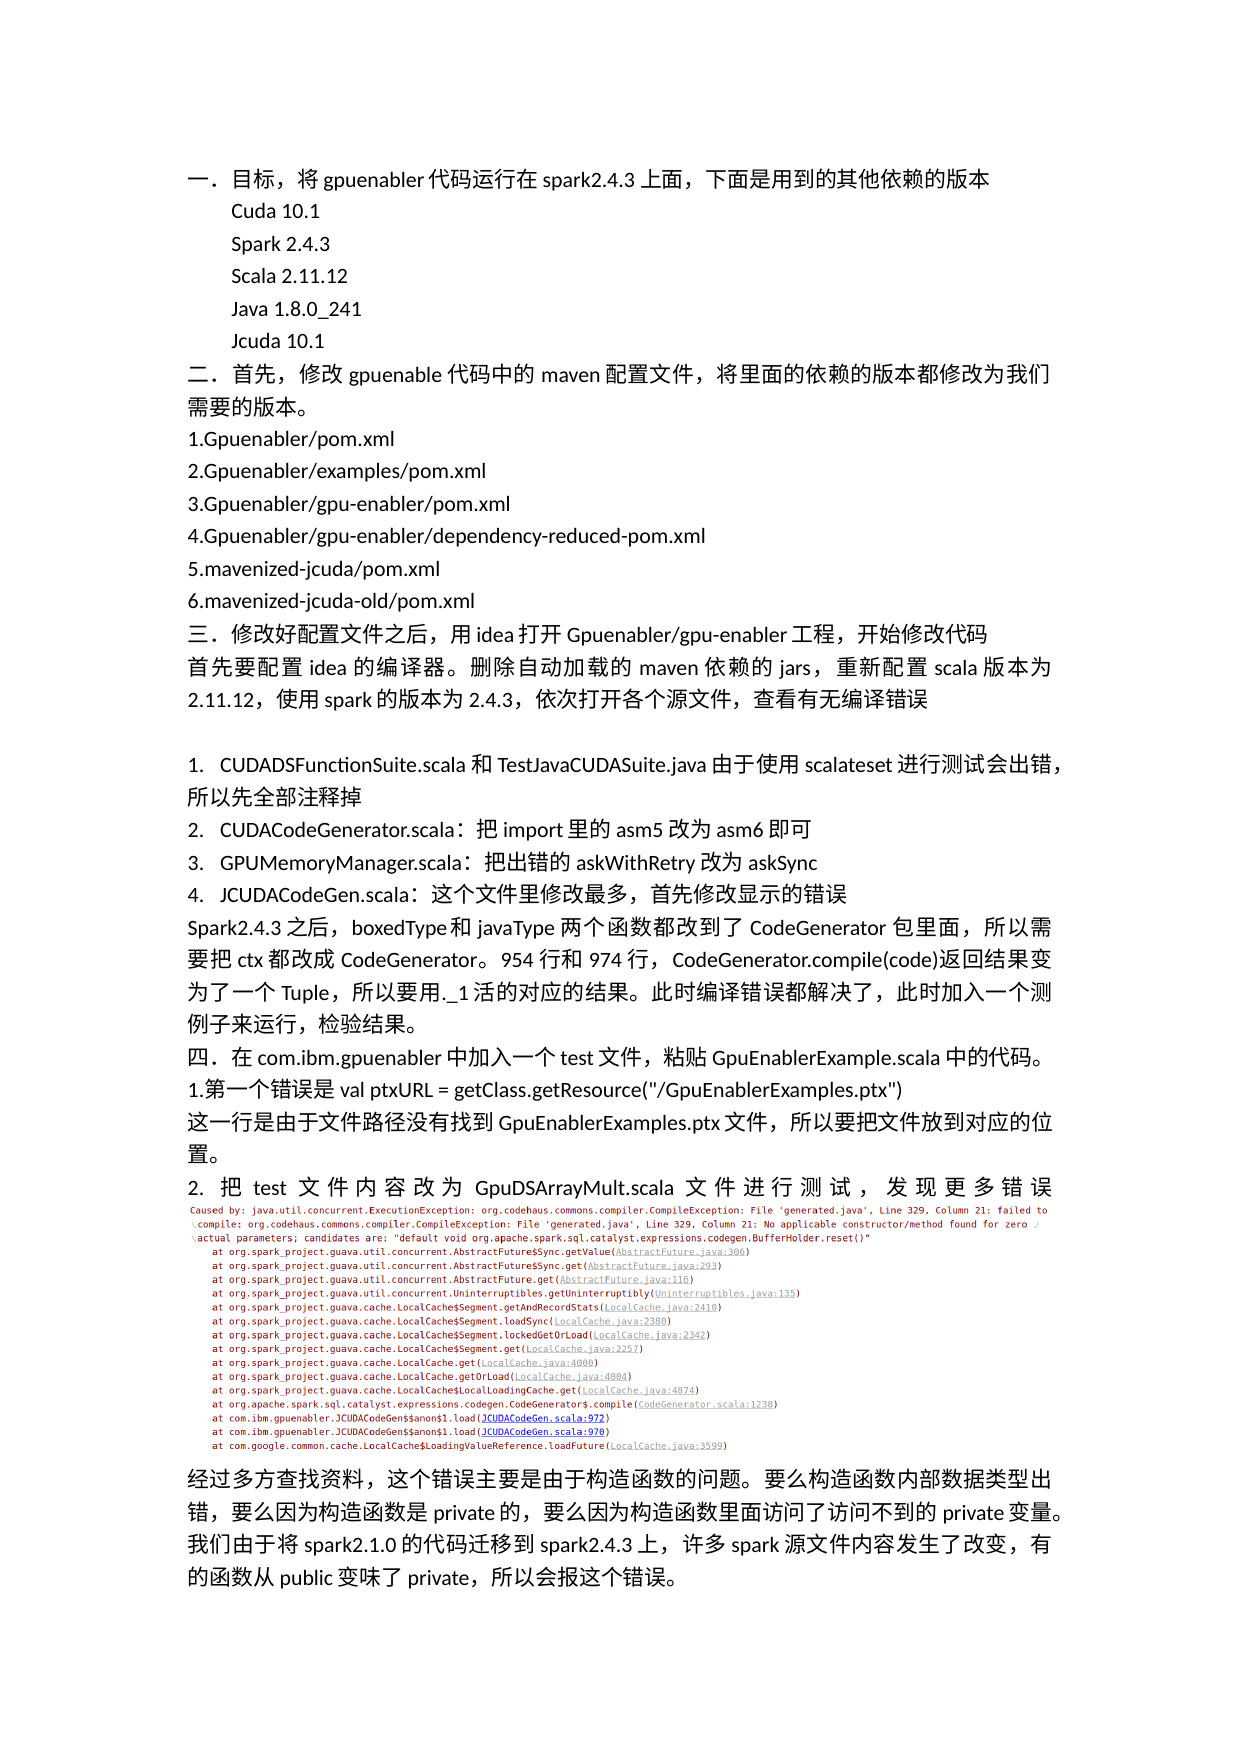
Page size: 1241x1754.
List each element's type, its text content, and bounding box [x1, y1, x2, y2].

list 3.Gpuenabler/gpu-enabler/pom.xml [187, 487, 1053, 519]
list 1.Gpuenabler/pom.xml [187, 422, 1053, 454]
list 2.Gpuenabler/examples/pom.xml [187, 454, 1053, 487]
list 6.mavenized-jcuda-old/pom.xml [187, 584, 1053, 617]
list CUDACodeGenerator.scala：把import里的asm5改为asm6即可 [187, 812, 1053, 844]
list 在com.ibm.gpuenabler中加入一个test文件，粘贴GpuEnablerExample.scala中的代码。 [187, 1039, 1053, 1072]
list CUDADSFunctionSuite.scala和TestJavaCUDASuite.java由于使用scalateset进行测试会出错，所以先全部注释掉 [187, 747, 1053, 812]
list GPUMemoryManager.scala：把出错的askWithRetry改为askSync [187, 844, 1053, 877]
picture [187, 1202, 1052, 1455]
list 经过多方查找资料，这个错误主要是由于构造函数的问题。要么构造函数内部数据类型出错，要么因为构造函数是private的，要么因为构造函数里面访问了访问不到的private变量。我们由于将spark2.1.0的代码迁移到spark2.4.3上，许多spark源文件内容发生了改变，有的函数从public变味了private，所以会报这个错误。 [187, 1462, 1053, 1592]
list 5.mavenized-jcuda/pom.xml [187, 552, 1053, 584]
list 1.第一个错误是val ptxURL = getClass.getResource("/GpuEnablerExamples.ptx") [187, 1072, 1053, 1104]
list Cuda 10.1 [187, 194, 1053, 227]
list 首先要配置idea的编译器。删除自动加载的maven依赖的jars，重新配置scala版本为2.11.12，使用spark的版本为2.4.3，依次打开各个源文件，查看有无编译错误 [187, 649, 1053, 714]
list 4.Gpuenabler/gpu-enabler/dependency-reduced-pom.xml [187, 519, 1053, 552]
list JCUDACodeGen.scala：这个文件里修改最多，首先修改显示的错误 [187, 877, 1053, 909]
list Spark2.4.3之后，boxedType 和javaType两个函数都改到了CodeGenerator包里面，所以需要把ctx都改成CodeGenerator。954行和974行，CodeGenerator.compile(code)返回结果变为了一个Tuple，所以要用._1活的对应的结果。此时编译错误都解决了，此时加入一个测例子来运行，检验结果。 [187, 909, 1053, 1039]
list Scala 2.11.12 [187, 259, 1053, 292]
list 三．修改好配置文件之后，用idea打开Gpuenabler/gpu-enabler工程，开始修改代码 [187, 617, 1053, 649]
list Jcuda 10.1 [187, 324, 1053, 357]
list 二．首先，修改gpuenable代码中的maven配置文件，将里面的依赖的版本都修改为我们需要的版本。 [187, 357, 1053, 422]
list Spark 2.4.3 [187, 227, 1053, 259]
list 目标，将gpuenabler代码运行在spark2.4.3 上面，下面是用到的其他依赖的版本 [187, 162, 1053, 194]
list 这一行是由于文件路径没有找到GpuEnablerExamples.ptx文件，所以要把文件放到对应的位置。 [187, 1104, 1053, 1169]
list Java 1.8.0_241 [187, 292, 1053, 324]
